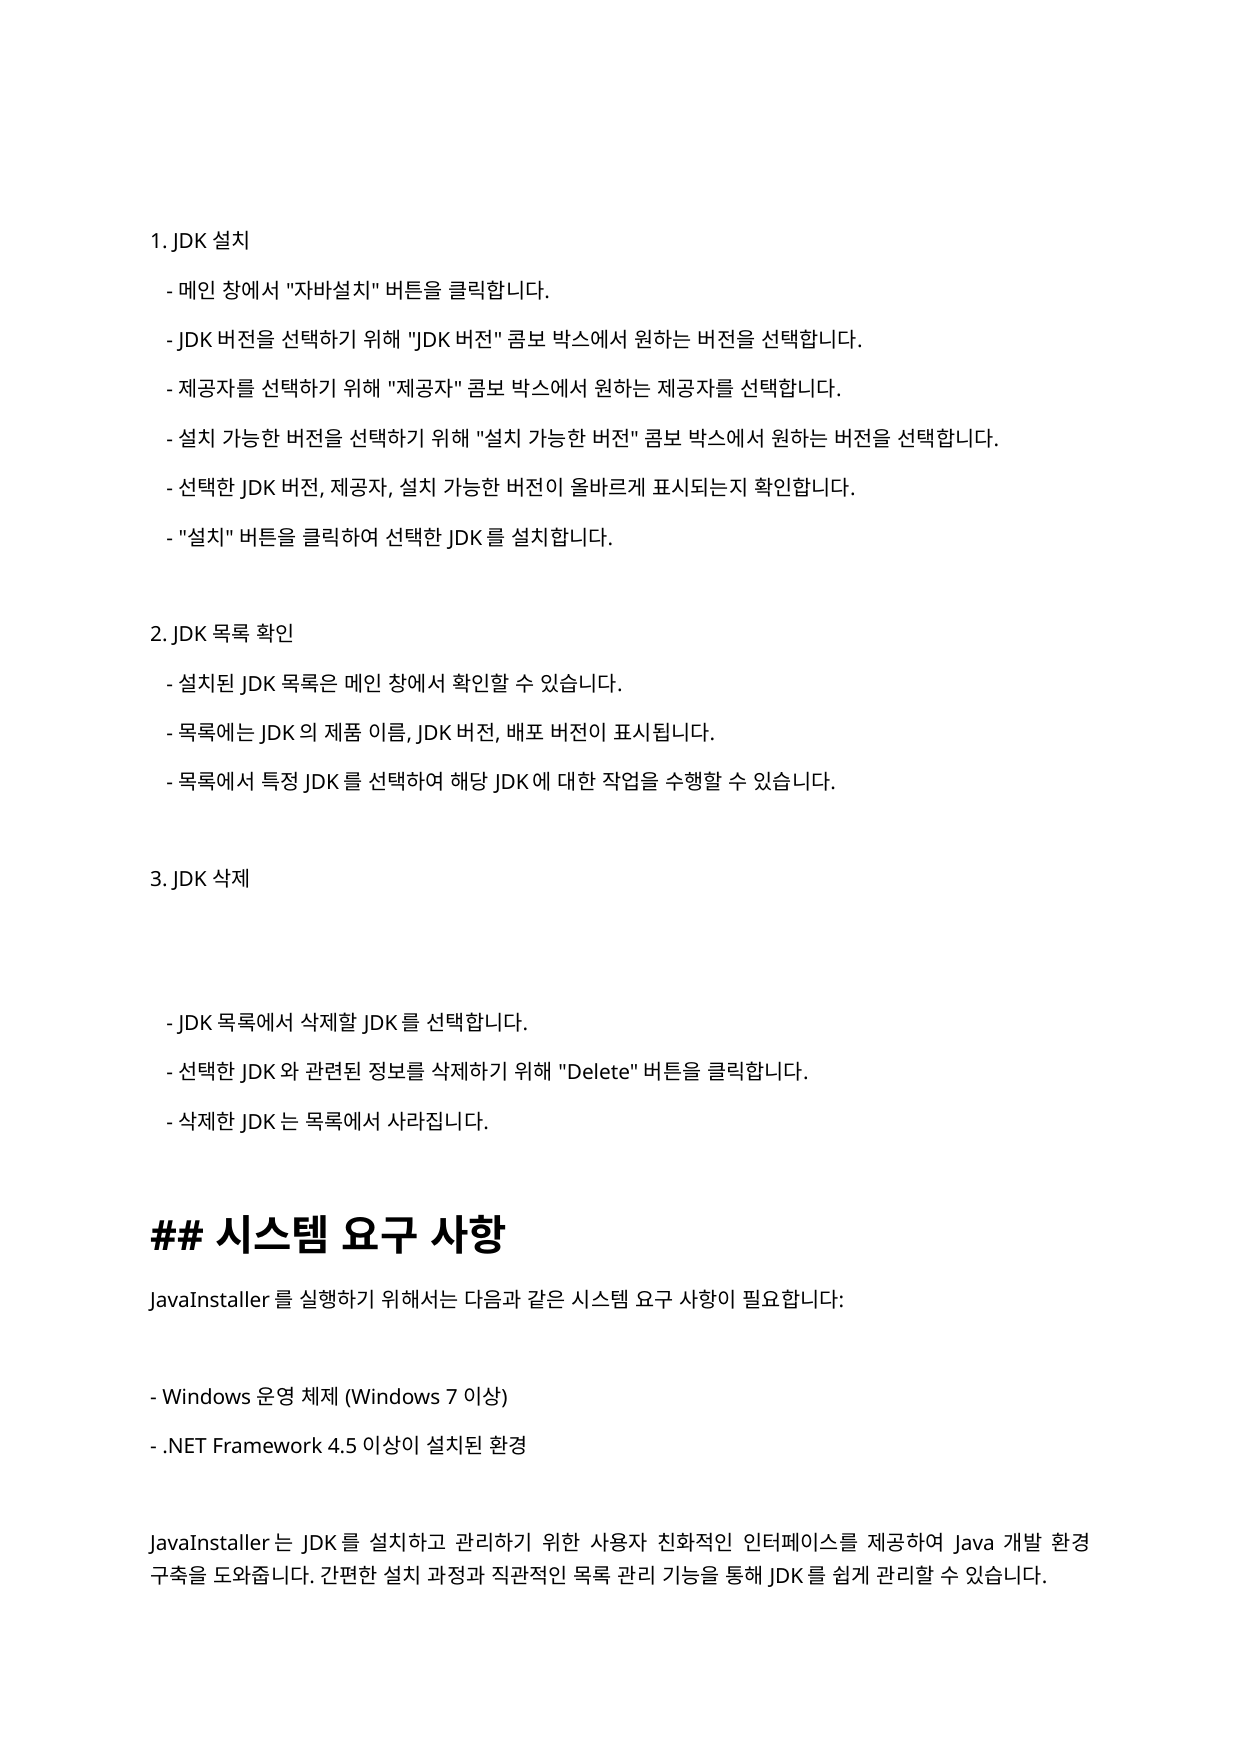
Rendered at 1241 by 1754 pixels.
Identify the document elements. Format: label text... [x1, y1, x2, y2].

text - 설치 가능한 버전을 선택하기 위해 "설치 가능한 버전" 콤보 박스에서 원하는 버전을 선택합니다. [150, 422, 1090, 452]
text JavaInstaller는 JDK를 설치하고 관리하기 위한 사용자 친화적인 인터페이스를 제공하여 Java 개발 환경 구축을 도와줍니다. 간편한 설치 과정과 직관적인 목록 관리 기능을 통해 JDK를 쉽게 관리할 수 있습니다. [150, 1526, 1090, 1589]
text - 삭제한 JDK는 목록에서 사라집니다. [150, 1105, 1090, 1135]
text - "설치" 버튼을 클릭하여 선택한 JDK를 설치합니다. [150, 521, 1090, 551]
text - 목록에서 특정 JDK를 선택하여 해당 JDK에 대한 작업을 수행할 수 있습니다. [150, 766, 1090, 796]
text - 메인 창에서 "자바설치" 버튼을 클릭합니다. [150, 274, 1090, 304]
text - JDK 목록에서 삭제할 JDK를 선택합니다. [150, 1006, 1090, 1036]
text 1. JDK 설치 [150, 224, 1090, 255]
text JavaInstaller를 실행하기 위해서는 다음과 같은 시스템 요구 사항이 필요합니다: [150, 1283, 1090, 1314]
text ## 시스템 요구 사항 [150, 1202, 1090, 1262]
text - 선택한 JDK 버전, 제공자, 설치 가능한 버전이 올바르게 표시되는지 확인합니다. [150, 471, 1090, 502]
text - 선택한 JDK와 관련된 정보를 삭제하기 위해 "Delete" 버튼을 클릭합니다. [150, 1056, 1090, 1086]
text - .NET Framework 4.5 이상이 설치된 환경 [150, 1429, 1090, 1460]
text - 제공자를 선택하기 위해 "제공자" 콤보 박스에서 원하는 제공자를 선택합니다. [150, 373, 1090, 403]
text - 설치된 JDK 목록은 메인 창에서 확인할 수 있습니다. [150, 667, 1090, 697]
text 3. JDK 삭제 [150, 862, 1090, 892]
text - JDK 버전을 선택하기 위해 "JDK 버전" 콤보 박스에서 원하는 버전을 선택합니다. [150, 323, 1090, 353]
text - Windows 운영 체제 (Windows 7 이상) [150, 1380, 1090, 1411]
text 2. JDK 목록 확인 [150, 617, 1090, 648]
text - 목록에는 JDK의 제품 이름, JDK 버전, 배포 버전이 표시됩니다. [150, 716, 1090, 746]
